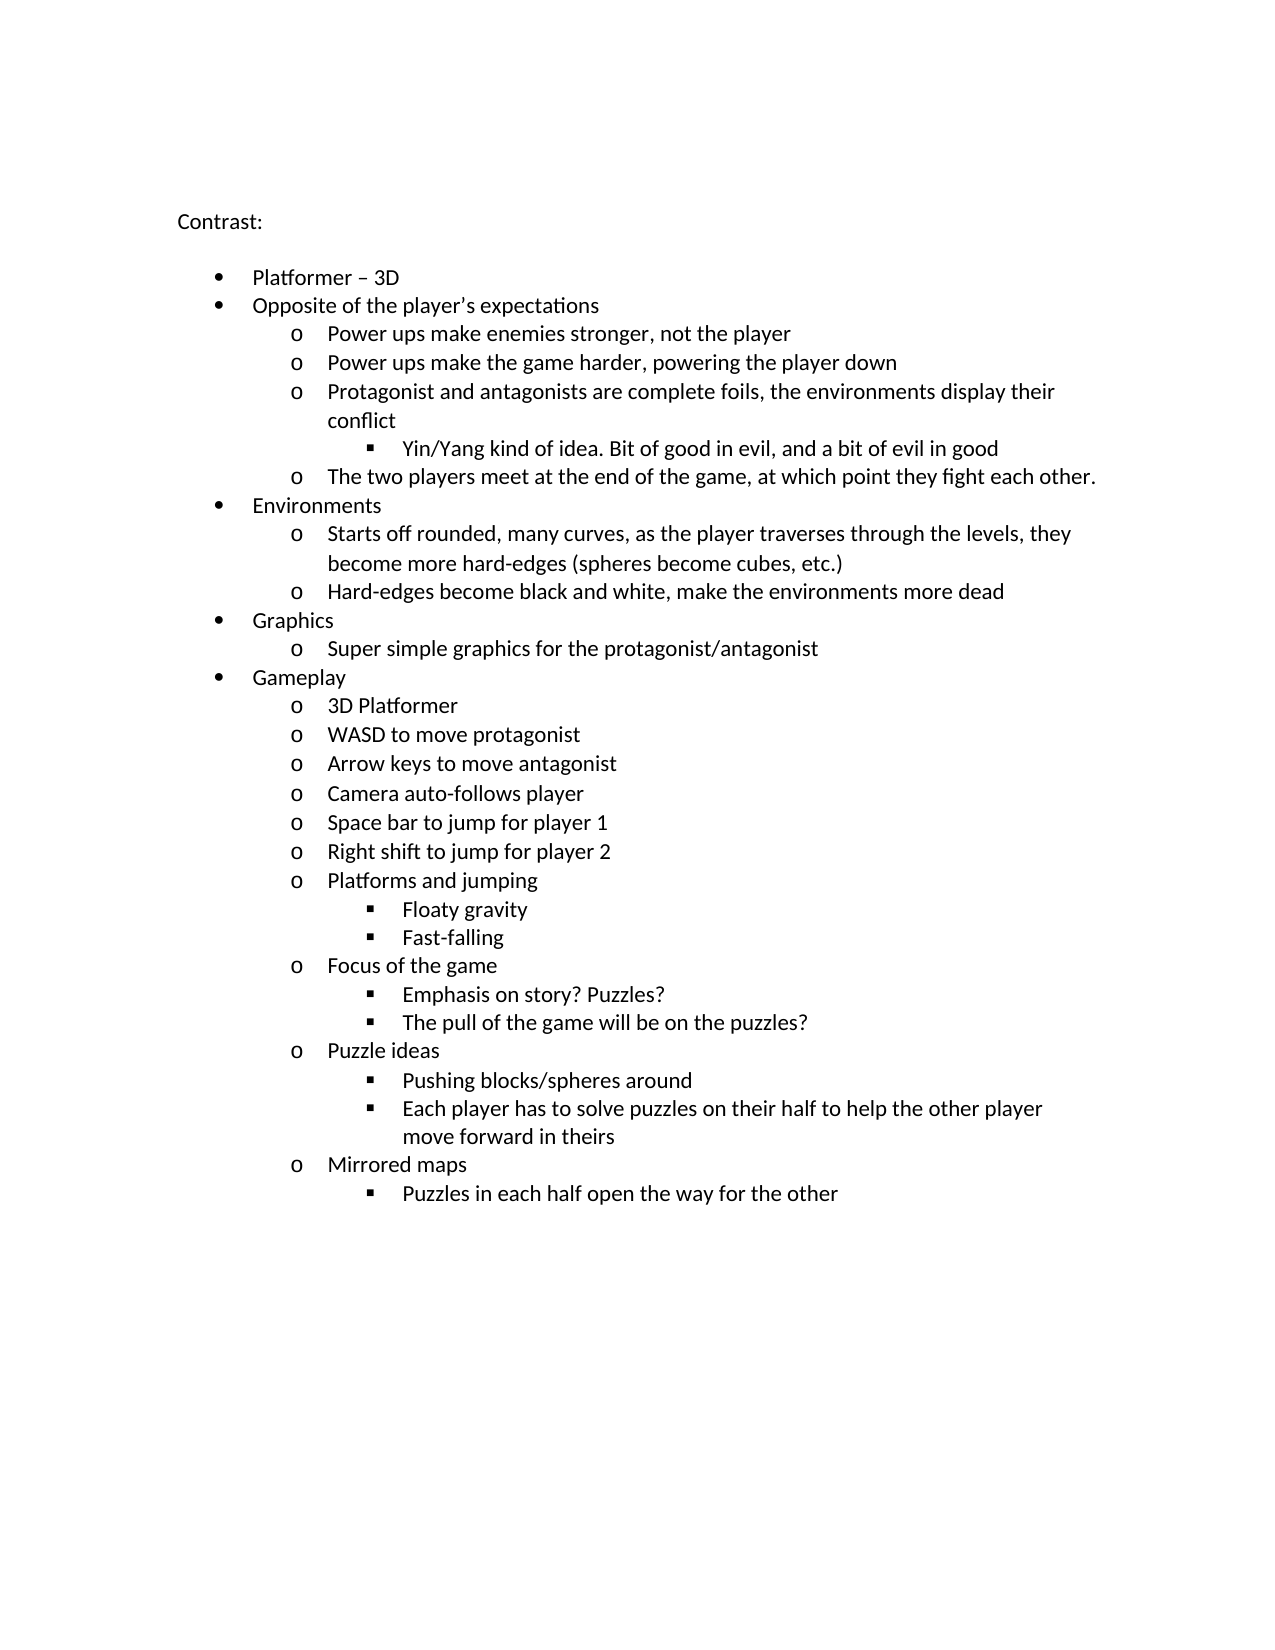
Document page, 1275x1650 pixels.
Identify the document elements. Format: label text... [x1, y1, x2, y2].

list The two players meet at the end of the game, at which point they fight each other. [290, 462, 1098, 492]
list Starts off rounded, many curves, as the player traverses through the levels, they become more hard-edges (spheres become cubes, etc.) [290, 519, 1098, 577]
list Arrow keys to move antagonist [290, 749, 1098, 779]
list Each player has to solve puzzles on their half to help the other player move forward in theirs [365, 1094, 1098, 1150]
list Protagonist and antagonists are complete foils, the environments display their conflict [290, 377, 1098, 434]
list 3D Platformer [290, 691, 1098, 720]
list Floaty gravity [365, 895, 1098, 923]
list Opposite of the player’s expectations [215, 291, 1098, 319]
list The pull of the game will be on the puzzles? [365, 1008, 1098, 1037]
list Power ups make enemies stronger, not the player [290, 319, 1098, 348]
text Contrast: [177, 207, 1098, 235]
list Focus of the game [290, 951, 1098, 981]
list Super simple graphics for the protagonist/antagonist [290, 634, 1098, 663]
list Puzzle ideas [290, 1037, 1098, 1066]
list WASD to move protagonist [290, 720, 1098, 749]
list Yin/Yang kind of idea. Bit of good in evil, and a bit of evil in good [365, 434, 1098, 462]
list Right shift to jump for player 2 [290, 837, 1098, 866]
list Camera auto-follows player [290, 779, 1098, 808]
list Puzzles in each half open the way for the other [365, 1179, 1098, 1207]
list Platformer – 3D [215, 263, 1098, 291]
list Power ups make the game harder, powering the player down [290, 348, 1098, 377]
list Fast-falling [365, 923, 1098, 951]
list Emphasis on story? Puzzles? [365, 981, 1098, 1008]
list Pushing blocks/spheres around [365, 1066, 1098, 1094]
list Mirrored maps [290, 1150, 1098, 1179]
list Graphics [215, 606, 1098, 634]
list Hard-edges become black and white, make the environments more dead [290, 577, 1098, 606]
list Gameplay [215, 663, 1098, 691]
list Environments [215, 492, 1098, 519]
list Platforms and jumping [290, 866, 1098, 895]
list Space bar to jump for player 1 [290, 808, 1098, 837]
